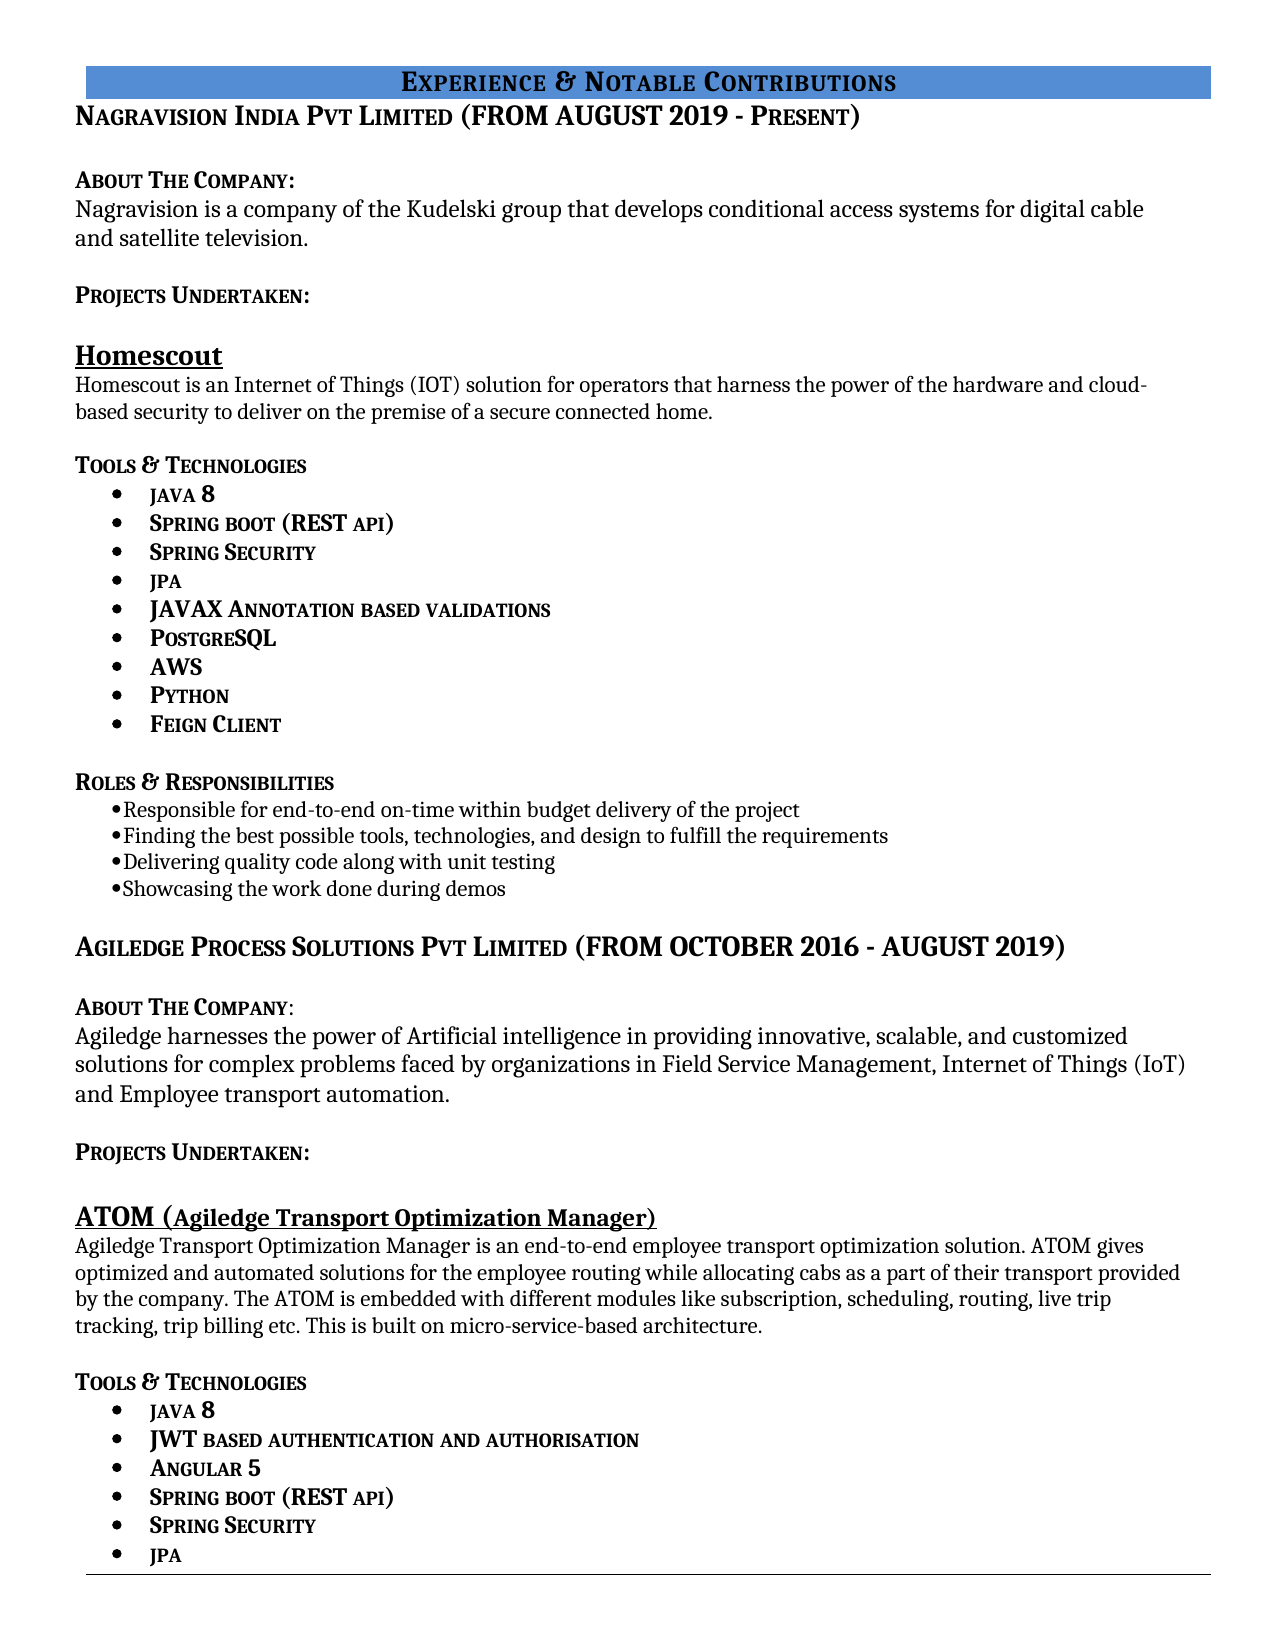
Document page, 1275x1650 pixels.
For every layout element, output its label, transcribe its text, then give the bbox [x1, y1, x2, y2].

text Nagravision India Pvt Limited (FROM AUGUST 2019 - Present) [75, 99, 1200, 133]
list java 8 [112, 1396, 1200, 1425]
list Python [112, 681, 1200, 710]
text Homescout is an Internet of Things (IOT) solution for operators that harness the power of the hardware and cloud-based security to deliver on the premise of a secure connected home. [75, 372, 1200, 425]
list Spring boot (REST api) [112, 1482, 1200, 1511]
text Projects Undertaken: [75, 281, 1200, 310]
list jpa [112, 1540, 1200, 1569]
text and satellite television. [75, 224, 1200, 252]
text Agiledge Transport Optimization Manager is an end-to-end employee transport optimization solution. ATOM gives optimized and automated solutions for the employee routing while allocating cabs as a part of their transport provided by the company. The ATOM is embedded with different modules like subscription, scheduling, routing, live trip tracking, trip billing etc. This is built on micro-service-based architecture. [75, 1233, 1187, 1339]
list JWT based authentication and authorisation [112, 1425, 1200, 1454]
list Delivering quality code along with unit testing [112, 849, 1187, 875]
list Finding the best possible tools, technologies, and design to fulfill the requirements [112, 823, 1187, 849]
list java 8 [112, 480, 1200, 509]
text Projects Undertaken: [75, 1137, 1200, 1166]
text About The Company: [75, 993, 1200, 1022]
text Agiledge harnesses the power of Artificial intelligence in providing innovative, scalable, and customized solutions for complex problems faced by organizations in Field Service Management, Internet of Things (IoT) and Employee transport automation. [75, 1022, 1200, 1109]
list Feign Client [112, 710, 1200, 739]
list jpa [112, 566, 1200, 595]
text Nagravision is a company of the Kudelski group that develops conditional access systems for digital cable [75, 195, 1200, 224]
list Angular 5 [112, 1454, 1200, 1482]
list PostgreSQL [112, 624, 1200, 653]
text Homescout [75, 339, 1200, 372]
list Showcasing the work done during demos [112, 875, 1187, 902]
text Roles & Responsibilities [75, 768, 1200, 796]
text Tools & Technologies [75, 1367, 1200, 1396]
list JAVAX Annotation based validations [112, 595, 1200, 624]
list Spring Security [112, 538, 1200, 566]
table_header Experience & Notable Contributions [86, 66, 1211, 99]
list Spring boot (REST api) [112, 509, 1200, 538]
text About The Company: [75, 166, 1200, 195]
list Spring Security [112, 1511, 1200, 1540]
text Agiledge Process Solutions Pvt Limited (FROM OCTOBER 2016 - AUGUST 2019) [75, 931, 1200, 964]
text Tools & Technologies [75, 451, 1200, 480]
list Responsible for end-to-end on-time within budget delivery of the project [112, 796, 1187, 823]
text ATOM (Agiledge Transport Optimization Manager) [75, 1200, 1200, 1233]
list AWS [112, 653, 1200, 681]
